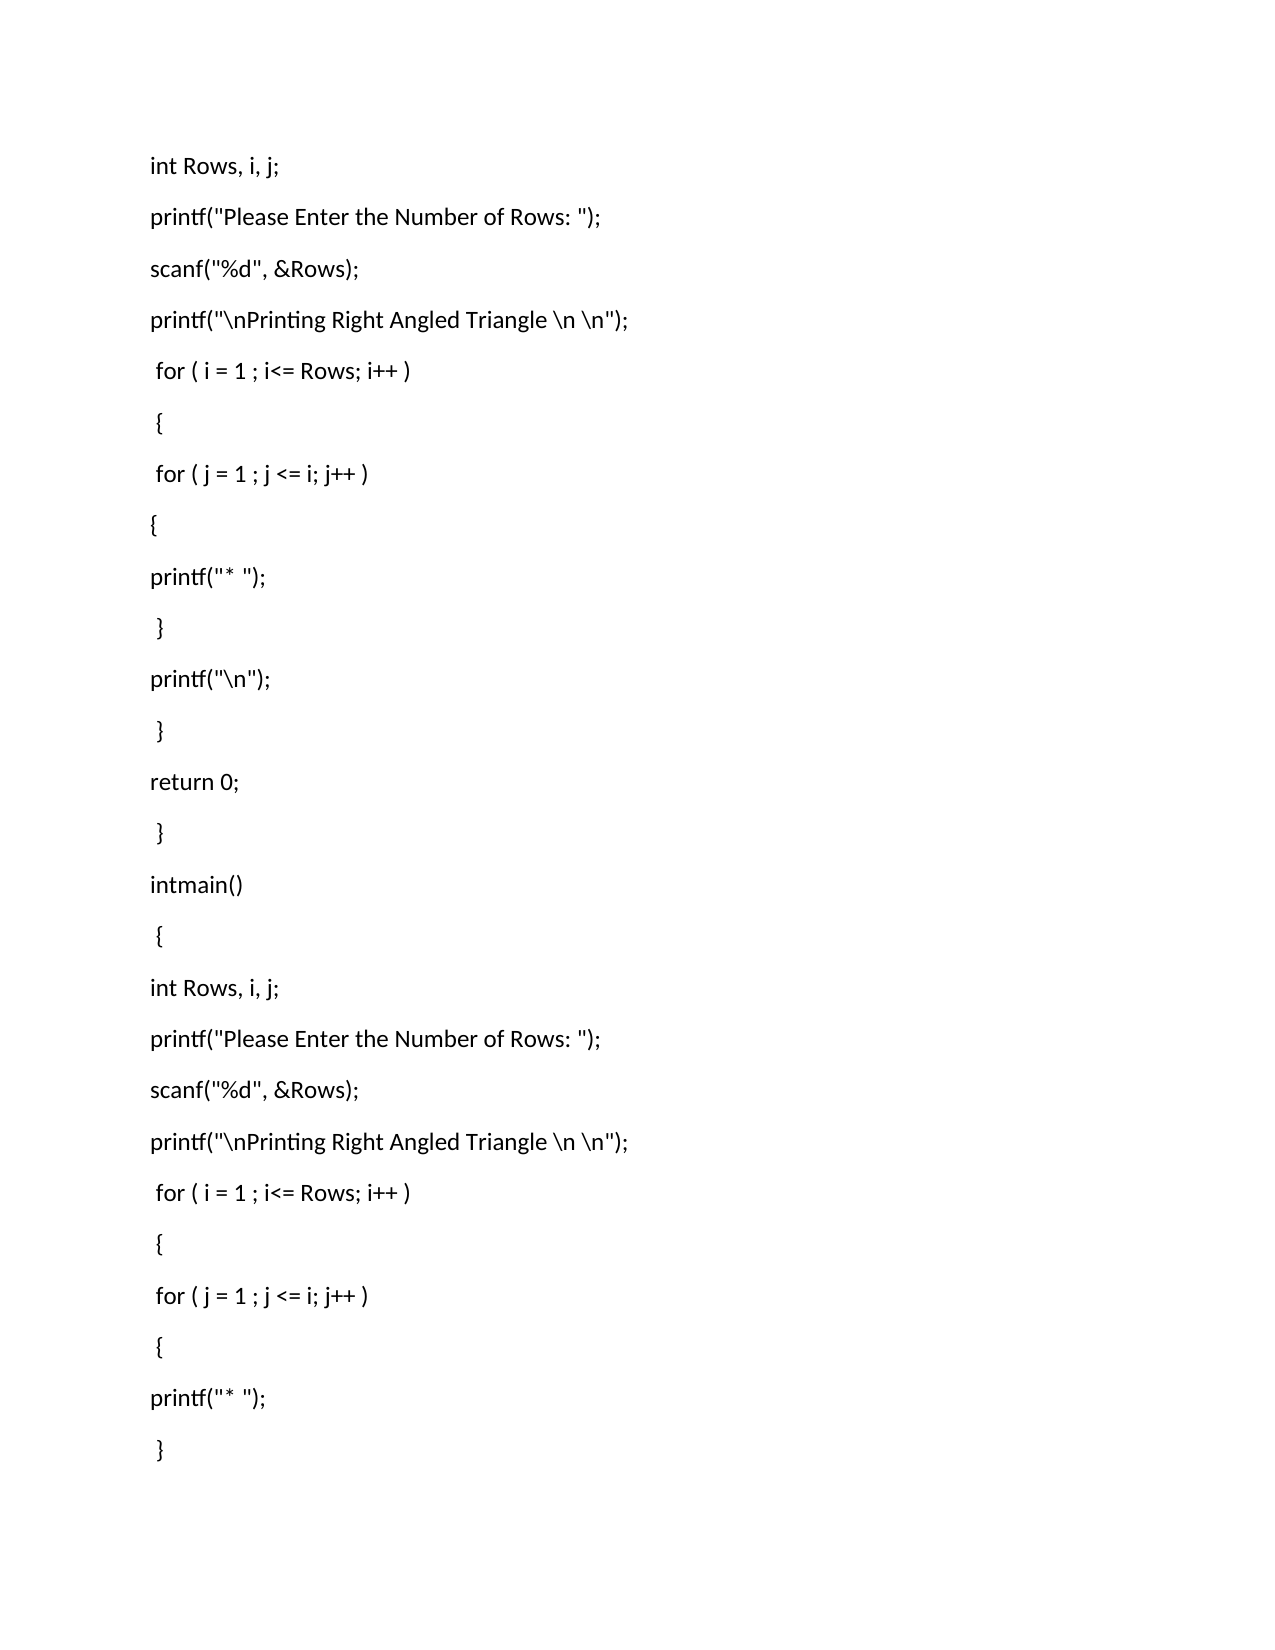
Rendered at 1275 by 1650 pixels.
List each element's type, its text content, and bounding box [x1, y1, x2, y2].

text int Rows, i, j; [150, 972, 1125, 1002]
text { [150, 1228, 1125, 1259]
text printf("\n"); [150, 663, 1125, 694]
text { [150, 920, 1125, 951]
text scanf("%d", &Rows); [150, 253, 1125, 283]
text for ( j = 1 ; j <= i; j++ ) [150, 1280, 1125, 1310]
text printf("* "); [150, 1382, 1125, 1413]
text { [150, 509, 1125, 540]
text for ( i = 1 ; i<= Rows; i++ ) [150, 1177, 1125, 1208]
text { [150, 1331, 1125, 1362]
text int Rows, i, j; [150, 150, 1125, 181]
text intmain() [150, 869, 1125, 899]
text { [150, 407, 1125, 437]
text scanf("%d", &Rows); [150, 1074, 1125, 1105]
text printf("* "); [150, 561, 1125, 591]
text } [150, 818, 1125, 848]
text printf("Please Enter the Number of Rows: "); [150, 1023, 1125, 1053]
text printf("Please Enter the Number of Rows: "); [150, 201, 1125, 232]
text } [150, 715, 1125, 745]
text for ( j = 1 ; j <= i; j++ ) [150, 458, 1125, 489]
text } [150, 612, 1125, 643]
text printf("\nPrinting Right Angled Triangle \n \n"); [150, 304, 1125, 334]
text } [150, 1434, 1125, 1464]
text return 0; [150, 766, 1125, 797]
text printf("\nPrinting Right Angled Triangle \n \n"); [150, 1126, 1125, 1156]
text for ( i = 1 ; i<= Rows; i++ ) [150, 355, 1125, 386]
